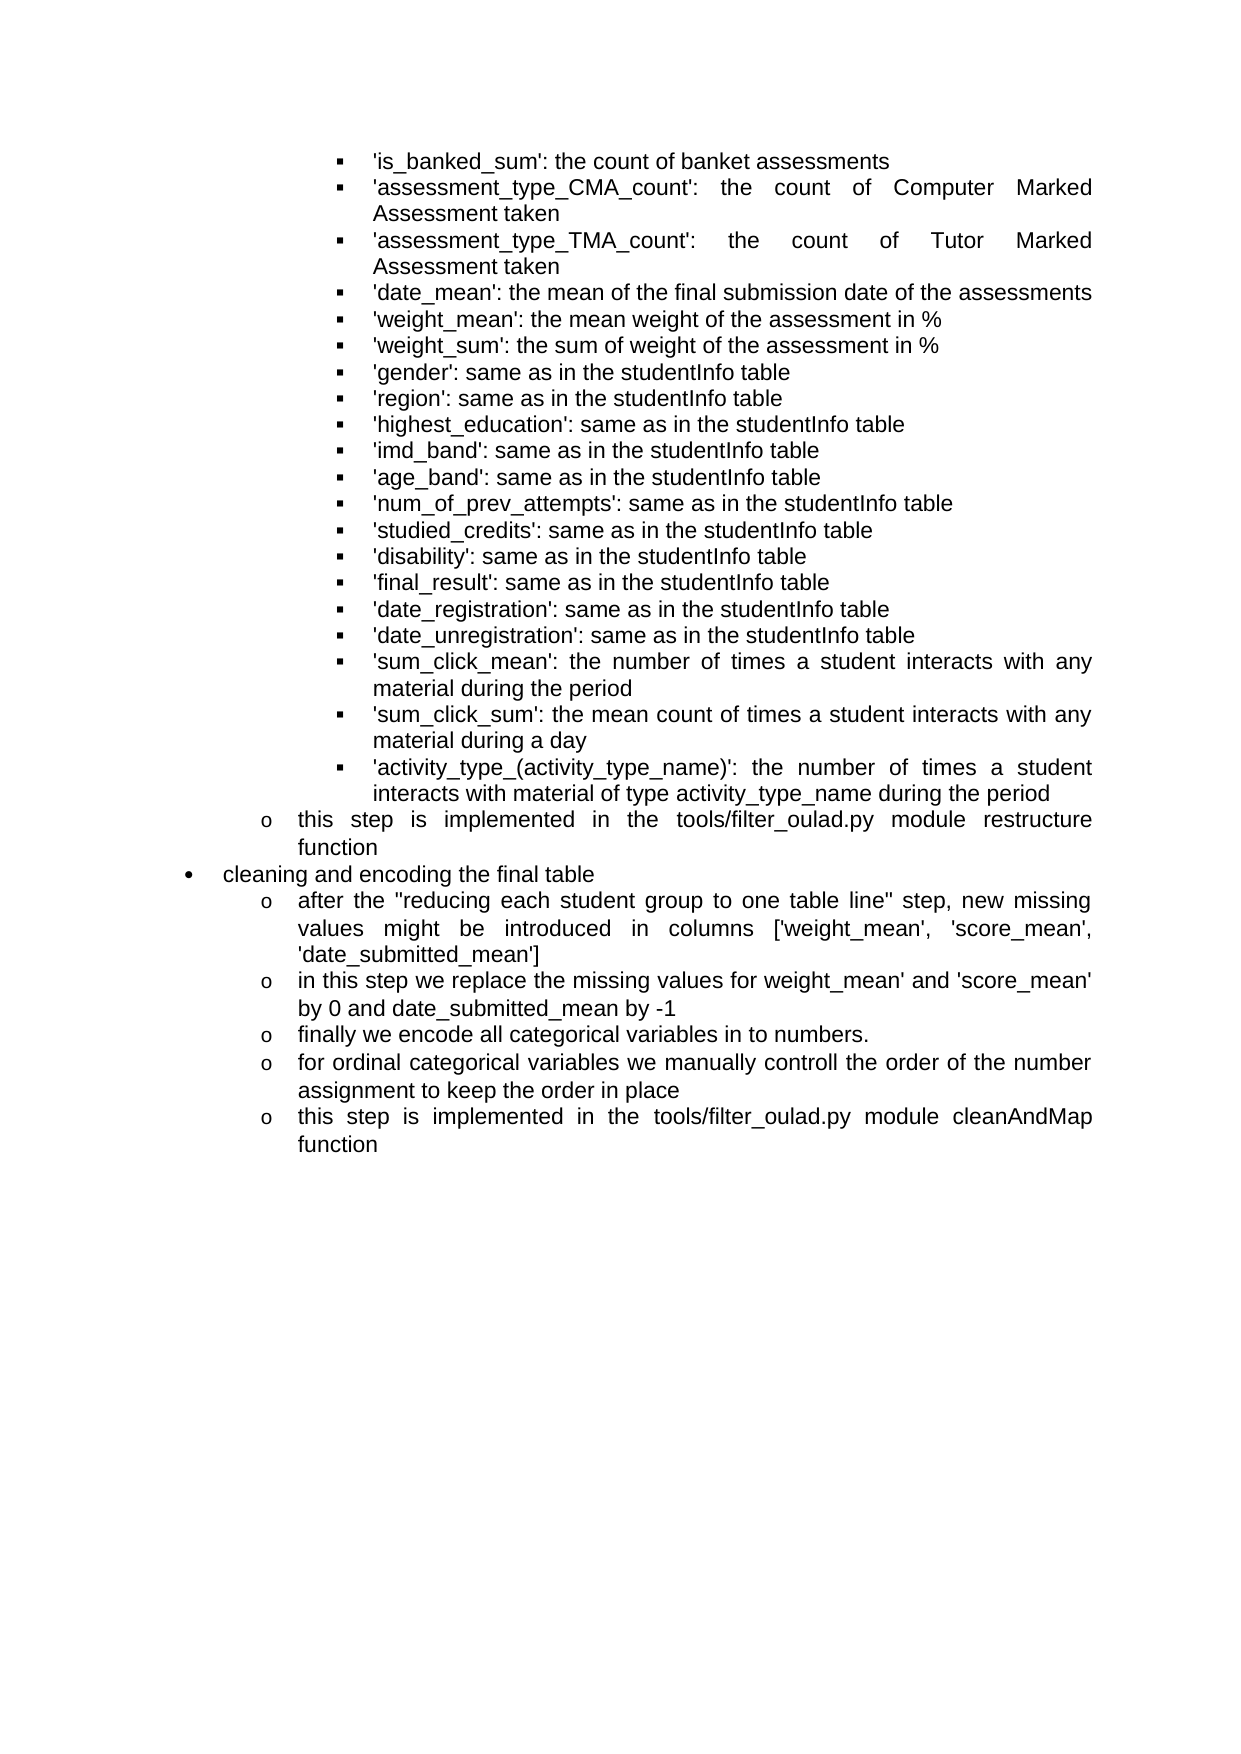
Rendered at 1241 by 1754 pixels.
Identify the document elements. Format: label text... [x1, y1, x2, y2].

list 'num_of_prev_attempts': same as in the studentInfo table [335, 490, 1093, 517]
list 'assessment_type_TMA_count': the count of Tutor Marked Assessment taken [335, 227, 1093, 279]
list 'date_registration': same as in the studentInfo table [335, 596, 1093, 622]
list 'sum_click_sum': the mean count of times a student interacts with any material during a day [335, 701, 1093, 754]
list 'region': same as in the studentInfo table [335, 385, 1093, 411]
list this step is implemented in the tools/filter_oulad.py module restructure function [260, 806, 1093, 861]
list 'weight_mean': the mean weight of the assessment in % [335, 306, 1093, 332]
list 'is_banked_sum': the count of banket assessments [335, 148, 1093, 174]
list after the "reducing each student group to one table line" step, new missing values might be introduced in columns ['weight_mean', 'score_mean', 'date_submitted_mean'] [260, 887, 1093, 967]
list 'sum_click_mean': the number of times a student interacts with any material during the period [335, 648, 1093, 701]
list 'highest_education': same as in the studentInfo table [335, 411, 1093, 437]
list finally we encode all categorical variables in to numbers. [260, 1021, 1093, 1049]
list 'age_band': same as in the studentInfo table [335, 464, 1093, 490]
list 'studied_credits': same as in the studentInfo table [335, 517, 1093, 543]
list 'date_unregistration': same as in the studentInfo table [335, 622, 1093, 648]
list 'activity_type_(activity_type_name)': the number of times a student interacts with material of type activity_type_name during the period [335, 754, 1093, 806]
list this step is implemented in the tools/filter_oulad.py module cleanAndMap function [260, 1103, 1093, 1157]
list 'imd_band': same as in the studentInfo table [335, 437, 1093, 464]
list cleaning and encoding the final table [185, 861, 1093, 887]
list for ordinal categorical variables we manually controll the order of the number assignment to keep the order in place [260, 1049, 1093, 1103]
list 'assessment_type_CMA_count': the count of Computer Marked Assessment taken [335, 174, 1093, 227]
list 'gender': same as in the studentInfo table [335, 358, 1093, 385]
list 'date_mean': the mean of the final submission date of the assessments [335, 279, 1093, 306]
list 'final_result': same as in the studentInfo table [335, 569, 1093, 596]
list 'weight_sum': the sum of weight of the assessment in % [335, 332, 1093, 358]
list 'disability': same as in the studentInfo table [335, 543, 1093, 569]
list in this step we replace the missing values for weight_mean' and 'score_mean' by 0 and date_submitted_mean by -1 [260, 967, 1093, 1021]
